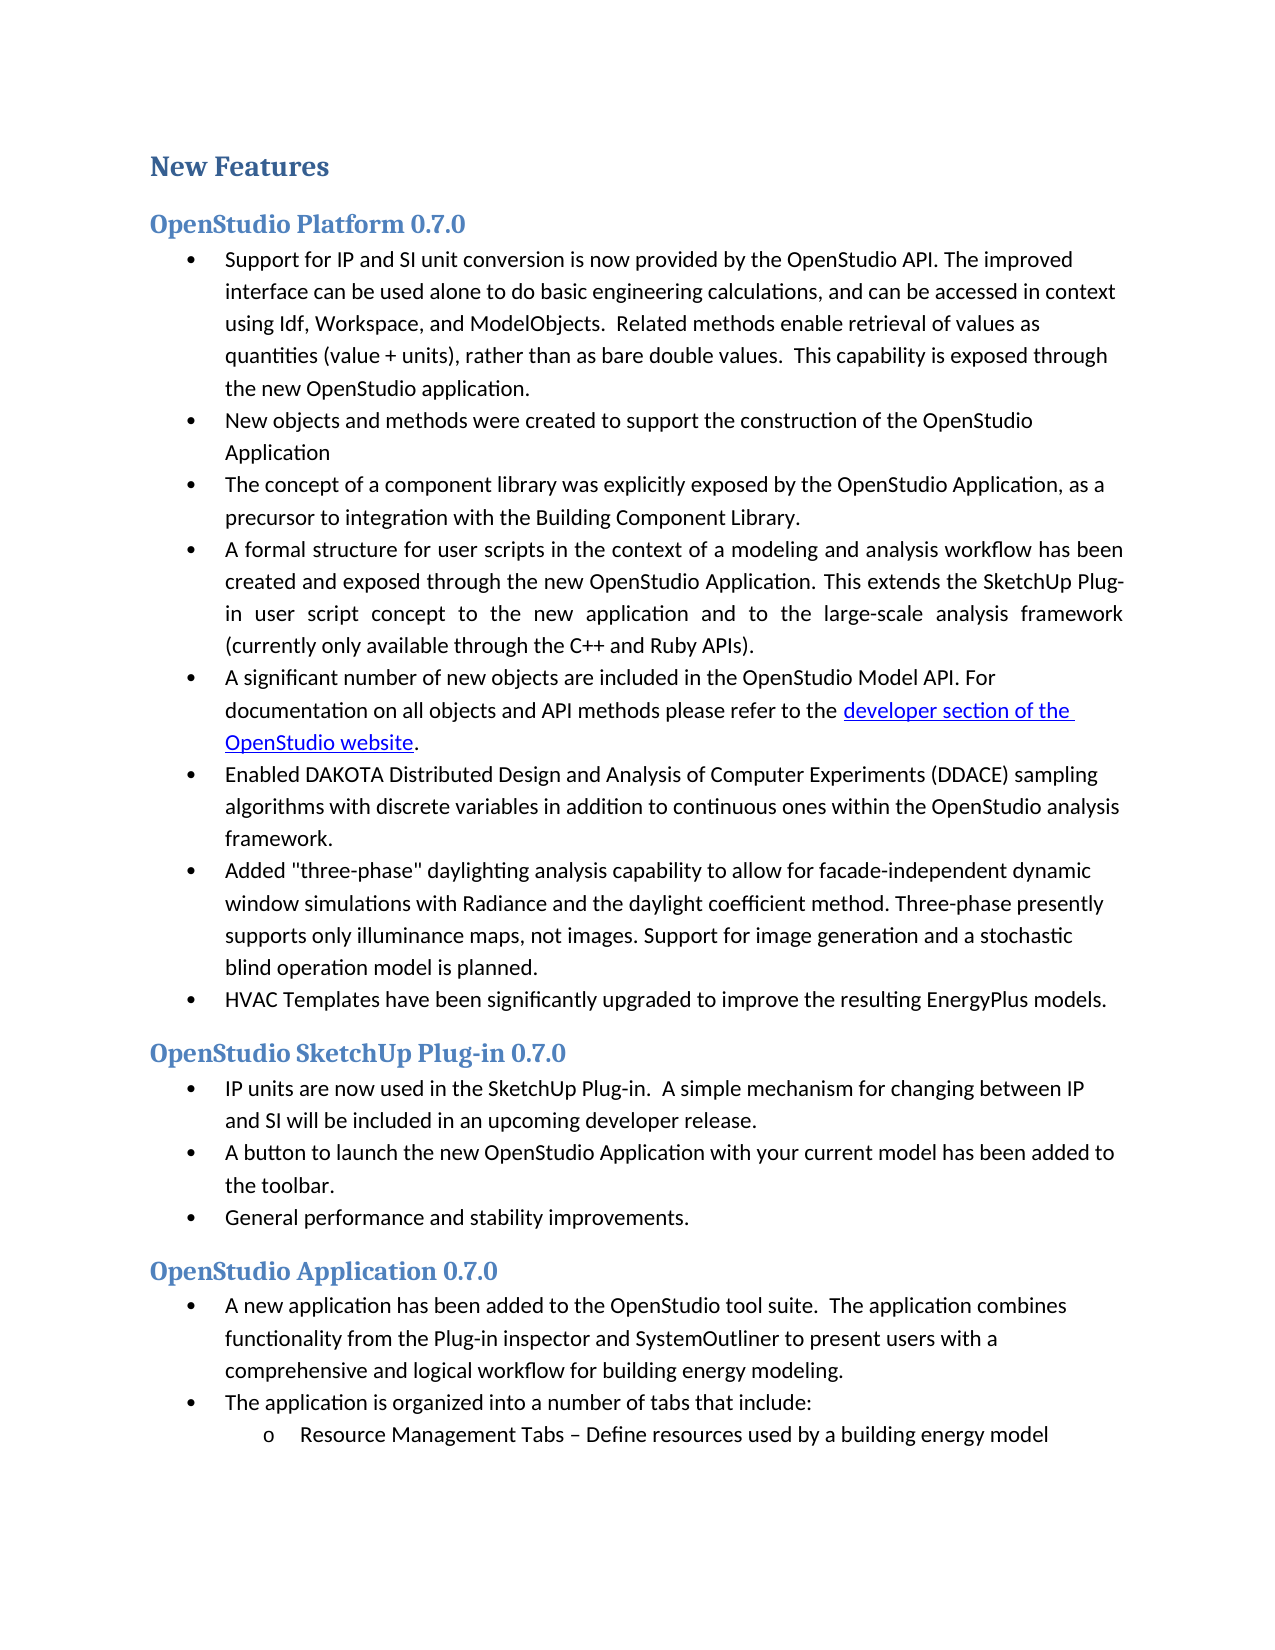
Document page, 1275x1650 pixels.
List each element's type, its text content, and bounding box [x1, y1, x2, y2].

list A formal structure for user scripts in the context of a modeling and analysis workflow has been created and exposed through the new OpenStudio Application. This extends the SketchUp Plug-in user script concept to the new application and to the large-scale analysis framework (currently only available through the C++ and Ruby APIs). [187, 535, 1125, 659]
subtitle OpenStudio SketchUp Plug-in 0.7.0 [150, 1038, 1125, 1069]
list A significant number of new objects are included in the OpenStudio Model API. For documentation on all objects and API methods please refer to the developer section of the OpenStudio website. [187, 663, 1125, 756]
list New objects and methods were created to support the construction of the OpenStudio Application [187, 406, 1125, 466]
subtitle OpenStudio Platform 0.7.0 [150, 209, 1125, 241]
list A button to launch the new OpenStudio Application with your current model has been added to the toolbar. [187, 1138, 1125, 1199]
list The application is organized into a number of tabs that include: [187, 1388, 1125, 1416]
list Added "three-phase" daylighting analysis capability to allow for facade-independent dynamic window simulations with Radiance and the daylight coefficient method. Three-phase presently supports only illuminance maps, not images. Support for image generation and a stochastic blind operation model is planned. [187, 857, 1125, 981]
list A new application has been added to the OpenStudio tool suite. The application combines functionality from the Plug-in inspector and SystemOutliner to present users with a comprehensive and logical workflow for building energy modeling. [187, 1292, 1125, 1384]
list Support for IP and SI unit conversion is now provided by the OpenStudio API. The improved interface can be used alone to do basic engineering calculations, and can be accessed in context using Idf, Workspace, and ModelObjects. Related methods enable retrieval of values as quantities (value + units), rather than as bare double values. This capability is exposed through the new OpenStudio application. [187, 245, 1125, 402]
subtitle New Features [150, 150, 1125, 183]
list Enabled DAKOTA Distributed Design and Analysis of Computer Experiments (DDACE) sampling algorithms with discrete variables in addition to continuous ones within the OpenStudio analysis framework. [187, 760, 1125, 852]
list Resource Management Tabs – Define resources used by a building energy model [262, 1420, 1125, 1449]
list HVAC Templates have been significantly upgraded to improve the resulting EnergyPlus models. [187, 985, 1125, 1013]
list General performance and stability improvements. [187, 1203, 1125, 1231]
subtitle OpenStudio Application 0.7.0 [150, 1256, 1125, 1287]
list The concept of a component library was explicitly exposed by the OpenStudio Application, as a precursor to integration with the Building Component Library. [187, 470, 1125, 531]
list IP units are now used in the SketchUp Plug-in. A simple mechanism for changing between IP and SI will be included in an upcoming developer release. [187, 1074, 1125, 1134]
